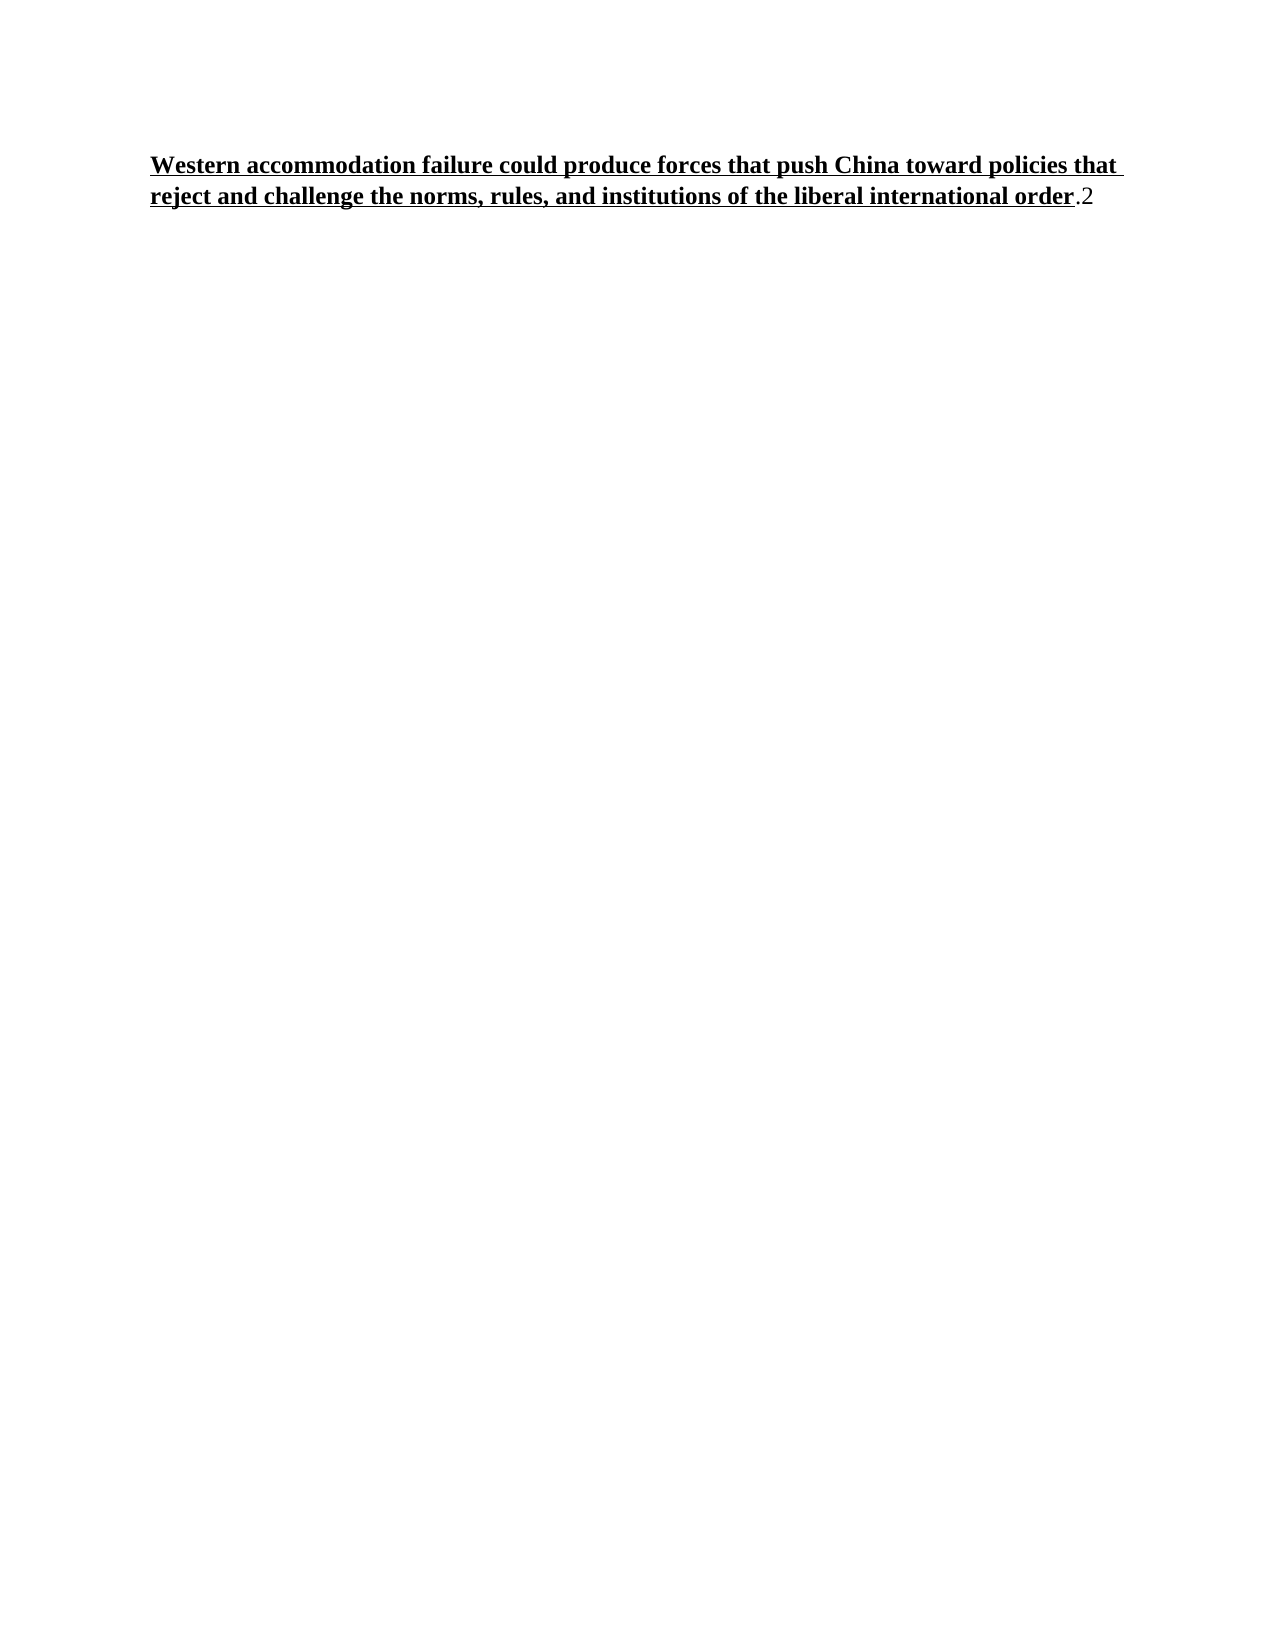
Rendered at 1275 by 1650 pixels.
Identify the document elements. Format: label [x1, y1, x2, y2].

text [150, 150, 1125, 210]
